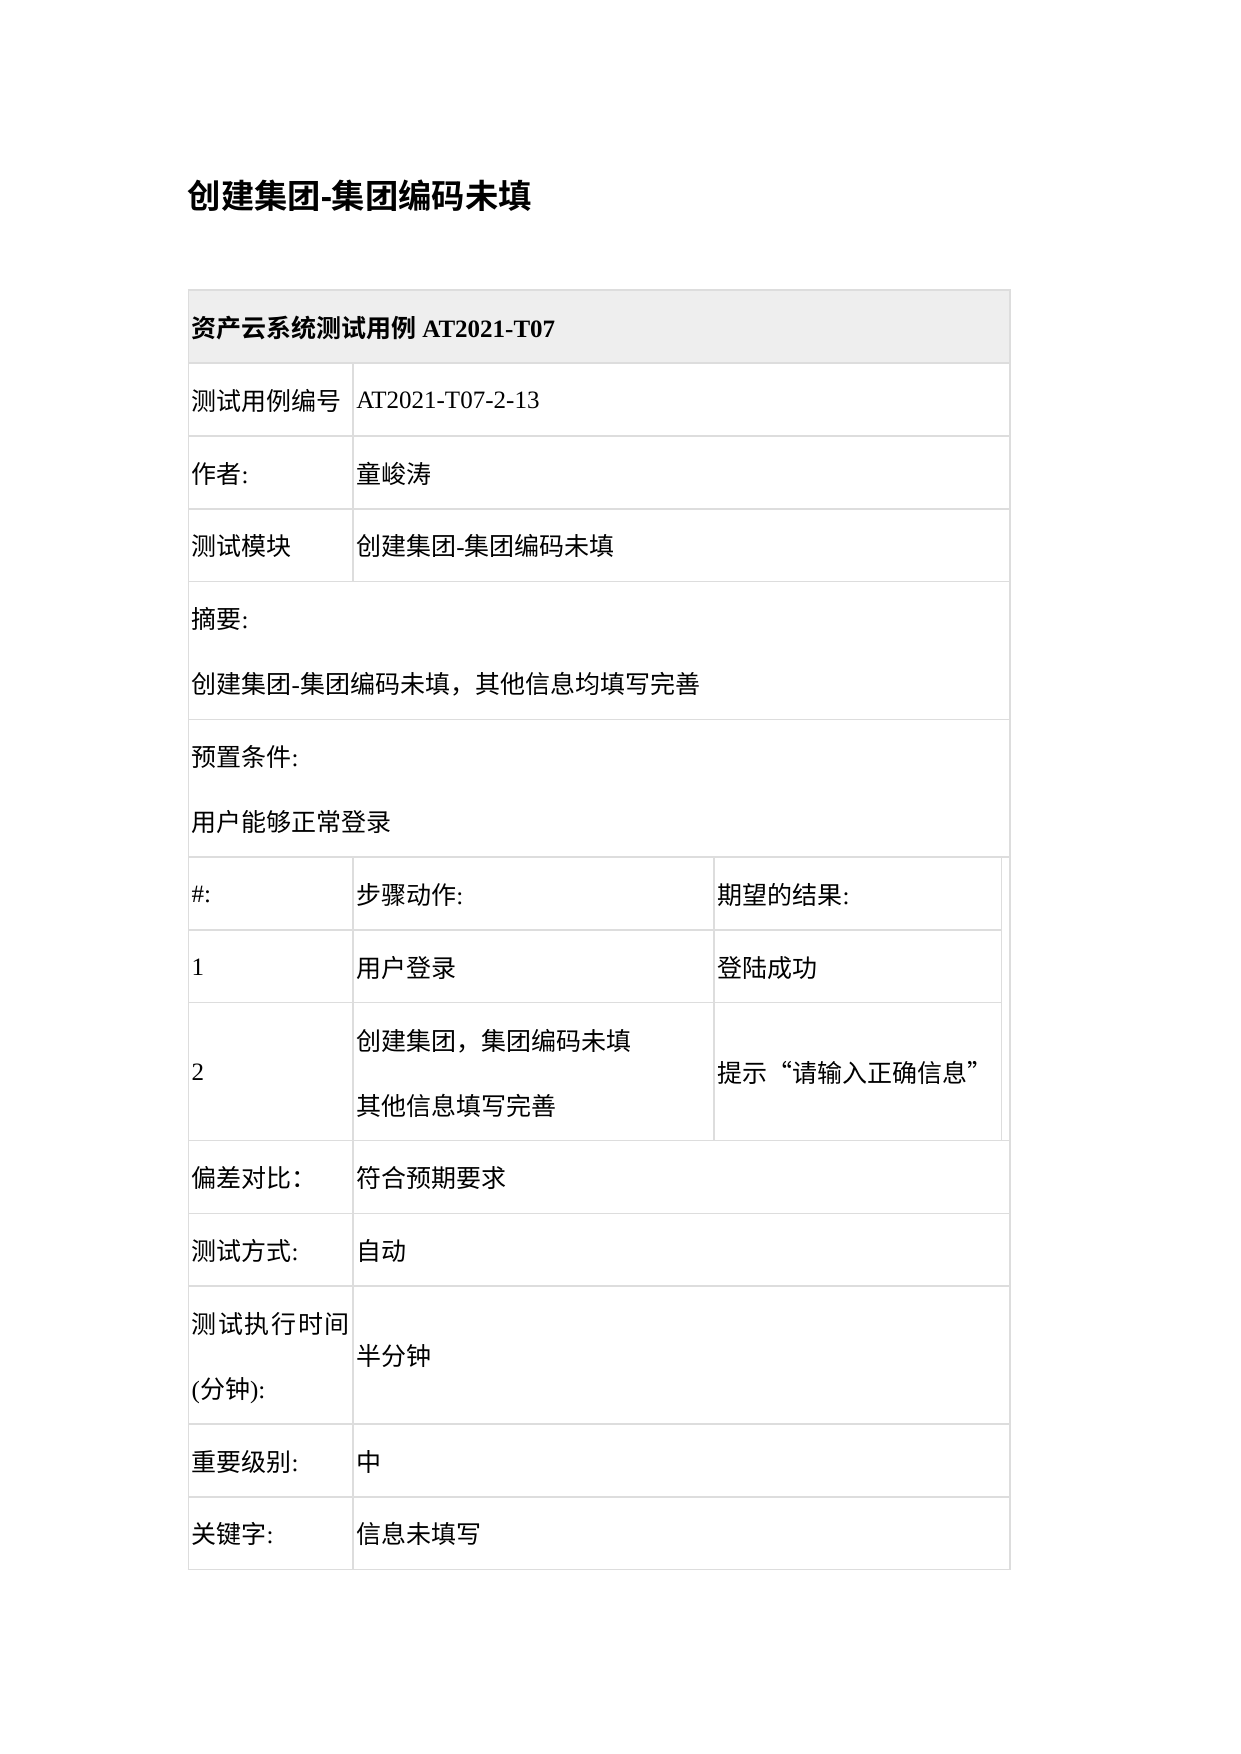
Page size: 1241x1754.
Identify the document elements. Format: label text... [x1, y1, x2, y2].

table_cell [1002, 929, 1009, 1002]
table_cell 重要级别: [189, 1425, 352, 1496]
table_cell 2 [189, 1003, 352, 1140]
table_cell 用户登录 [354, 931, 713, 1002]
table_cell 创建集团，集团编码未填 其他信息填写完善 [354, 1003, 713, 1140]
table_cell 测试用例编号 [189, 364, 352, 435]
table_cell AT2021-T07-2-13 [354, 364, 1009, 435]
table_cell 信息未填写 [354, 1498, 1009, 1569]
table_cell [1002, 1002, 1009, 1140]
table_cell #: [189, 858, 352, 929]
table_cell 童峻涛 [354, 437, 1009, 508]
table_cell 登陆成功 [715, 931, 1001, 1002]
table_cell 摘要: 创建集团-集团编码未填，其他信息均填写完善 [189, 582, 1009, 718]
table_cell [1002, 858, 1009, 929]
table_cell 半分钟 [354, 1287, 1009, 1423]
table_cell 测试执行时间 (分钟): [189, 1287, 352, 1423]
table_cell 预置条件: 用户能够正常登录 [189, 720, 1009, 856]
table_cell 偏差对比： [189, 1141, 352, 1212]
table_cell 自动 [354, 1214, 1009, 1285]
subtitle 创建集团-集团编码未填 [187, 162, 1053, 227]
table_cell 期望的结果: [715, 858, 1001, 929]
table_cell 符合预期要求 [354, 1141, 1009, 1212]
table_cell 关键字: [189, 1498, 352, 1569]
table_cell 作者: [189, 437, 352, 508]
table_cell 1 [189, 931, 352, 1002]
table_cell 提示“请输入正确信息” [715, 1003, 1001, 1140]
table_cell 中 [354, 1425, 1009, 1496]
table_cell 测试方式: [189, 1214, 352, 1285]
table_cell 测试模块 [189, 510, 352, 581]
table_cell 创建集团-集团编码未填 [354, 510, 1009, 581]
table_cell 步骤动作: [354, 858, 713, 929]
table_header 资产云系统测试用例 AT2021-T07 [189, 291, 1009, 362]
